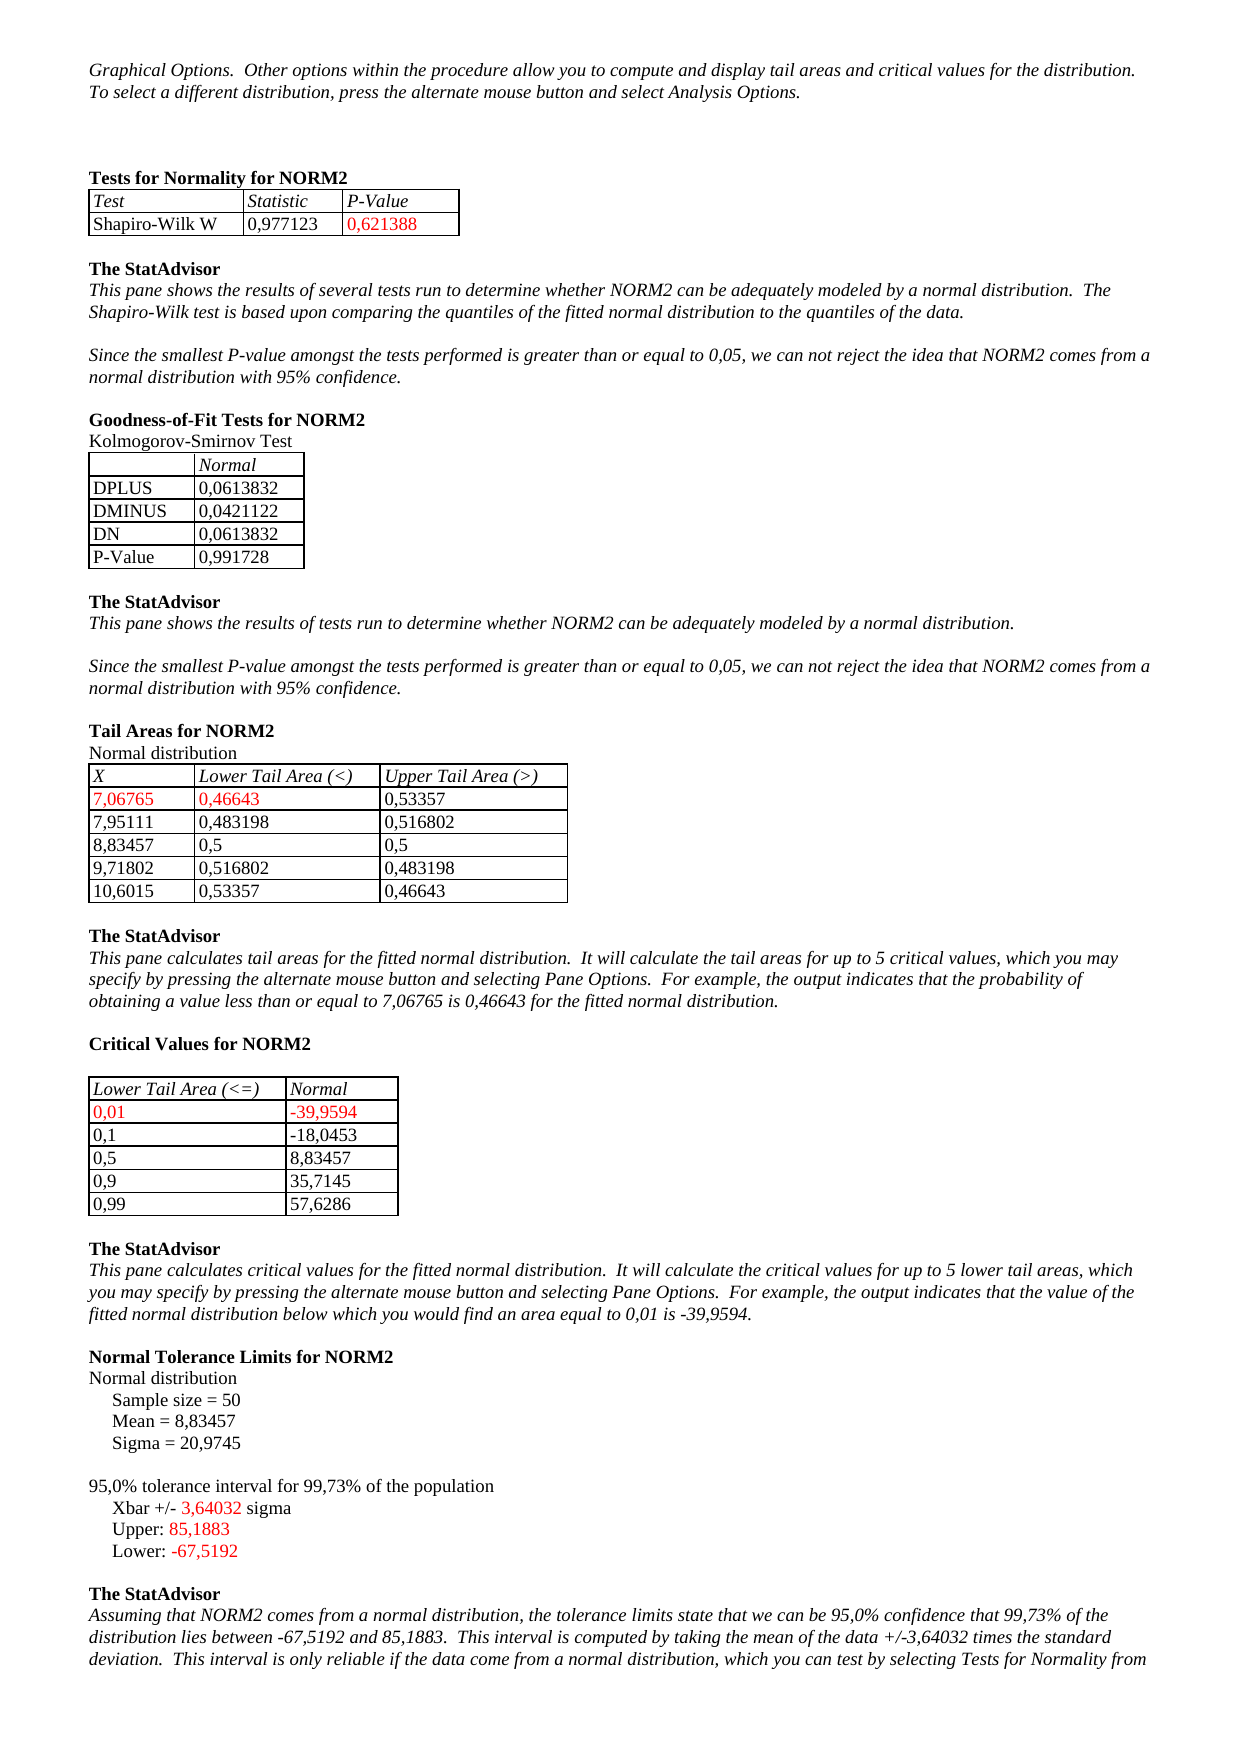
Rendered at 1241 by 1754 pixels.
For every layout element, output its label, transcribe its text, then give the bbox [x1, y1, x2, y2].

table_header X [90, 765, 194, 786]
table_cell -39,9594 [287, 1101, 397, 1122]
table_cell 8,83457 [287, 1147, 397, 1168]
text Normal distribution [89, 1367, 1152, 1389]
table_header [90, 453, 194, 475]
text Upper: 85,1883 [89, 1518, 1152, 1540]
table_cell 0,0613832 [195, 477, 303, 498]
text Kolmogorov-Smirnov Test [89, 430, 1152, 452]
table_cell 0,516802 [195, 857, 379, 879]
table_cell 0,621388 [343, 213, 458, 235]
table_header Lower Tail Area (<) [195, 765, 379, 786]
table_cell 0,5 [381, 834, 567, 856]
text The StatAdvisor [89, 1238, 1152, 1259]
table_header Normal [287, 1078, 397, 1099]
text Mean = 8,83457 [89, 1410, 1152, 1432]
text Normal Tolerance Limits for NORM2 [89, 1346, 1152, 1367]
table_cell 0,516802 [381, 811, 567, 832]
table_cell 0,53357 [195, 880, 379, 902]
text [89, 1604, 1152, 1669]
table_cell 0,46643 [381, 880, 567, 902]
table_cell 57,6286 [287, 1193, 397, 1215]
text This pane calculates critical values for the fitted normal distribution. It will calculate the critical values for up to 5 lower tail areas, which you may specify by pressing the alternate mouse button and selecting Pane Options. For example, the output indicates that the value of the fitted normal distribution below which you would find an area equal to 0,01 is -39,9594. [89, 1259, 1152, 1324]
table_header Upper Tail Area (>) [381, 765, 567, 786]
table_header Test [90, 190, 243, 212]
table_cell 7,06765 [90, 788, 194, 809]
table_cell 0,99 [90, 1193, 285, 1215]
table_cell 8,83457 [90, 834, 194, 856]
text Goodness-of-Fit Tests for NORM2 [89, 409, 1152, 430]
table_cell DPLUS [90, 477, 194, 498]
table_cell 10,6015 [90, 880, 194, 902]
table_cell 0,5 [195, 834, 379, 856]
table_cell 0,0421122 [195, 500, 303, 521]
table_cell 0,1 [90, 1124, 285, 1145]
table_header P-Value [343, 190, 458, 212]
table_header Statistic [244, 190, 342, 212]
table_cell 0,483198 [195, 811, 379, 832]
text This pane shows the results of tests run to determine whether NORM2 can be adequately modeled by a normal distribution. [89, 612, 1152, 634]
text Tail Areas for NORM2 [89, 720, 1152, 742]
text Lower: -67,5192 [89, 1540, 1152, 1561]
table_cell 0,01 [90, 1101, 285, 1122]
text The StatAdvisor [89, 1583, 1152, 1604]
text This pane shows the results of several tests run to determine whether NORM2 can be adequately modeled by a normal distribution. The Shapiro-Wilk test is based upon comparing the quantiles of the fitted normal distribution to the quantiles of the data. [89, 279, 1152, 322]
table_header Normal [195, 453, 303, 475]
text Since the smallest P-value amongst the tests performed is greater than or equal to 0,05, we can not reject the idea that NORM2 comes from a normal distribution with 95% confidence. [89, 655, 1152, 698]
table_cell DN [90, 523, 194, 544]
table_cell 0,9 [90, 1170, 285, 1192]
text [89, 59, 1152, 102]
table_cell 0,483198 [381, 857, 567, 879]
text 95,0% tolerance interval for 99,73% of the population [89, 1475, 1152, 1497]
text The StatAdvisor [89, 258, 1152, 279]
text Since the smallest P-value amongst the tests performed is greater than or equal to 0,05, we can not reject the idea that NORM2 comes from a normal distribution with 95% confidence. [89, 344, 1152, 387]
table_cell Shapiro-Wilk W [90, 213, 243, 235]
text Xbar +/- 3,64032 sigma [89, 1497, 1152, 1518]
table_cell 0,5 [90, 1147, 285, 1168]
text Sample size = 50 [89, 1389, 1152, 1410]
table_cell 9,71802 [90, 857, 194, 879]
table_cell 0,46643 [195, 788, 379, 809]
text This pane calculates tail areas for the fitted normal distribution. It will calculate the tail areas for up to 5 critical values, which you may specify by pressing the alternate mouse button and selecting Pane Options. For example, the output indicates that the probability of obtaining a value less than or equal to 7,06765 is 0,46643 for the fitted normal distribution. [89, 947, 1152, 1011]
text Sigma = 20,9745 [89, 1432, 1152, 1453]
text The StatAdvisor [89, 925, 1152, 947]
table_cell 0,0613832 [195, 523, 303, 544]
text The StatAdvisor [89, 591, 1152, 612]
text Tests for Normality for NORM2 [89, 167, 1152, 188]
table_header Lower Tail Area (<=) [90, 1078, 285, 1099]
text Normal distribution [89, 742, 1152, 763]
table_cell 7,95111 [90, 811, 194, 832]
table_cell 0,991728 [195, 546, 303, 567]
table_cell 35,7145 [287, 1170, 397, 1192]
table_cell 0,977123 [244, 213, 342, 235]
table_cell DMINUS [90, 500, 194, 521]
table_cell -18,0453 [287, 1124, 397, 1145]
text Critical Values for NORM2 [89, 1033, 1152, 1054]
table_cell 0,53357 [381, 788, 567, 809]
table_cell P-Value [90, 546, 194, 567]
